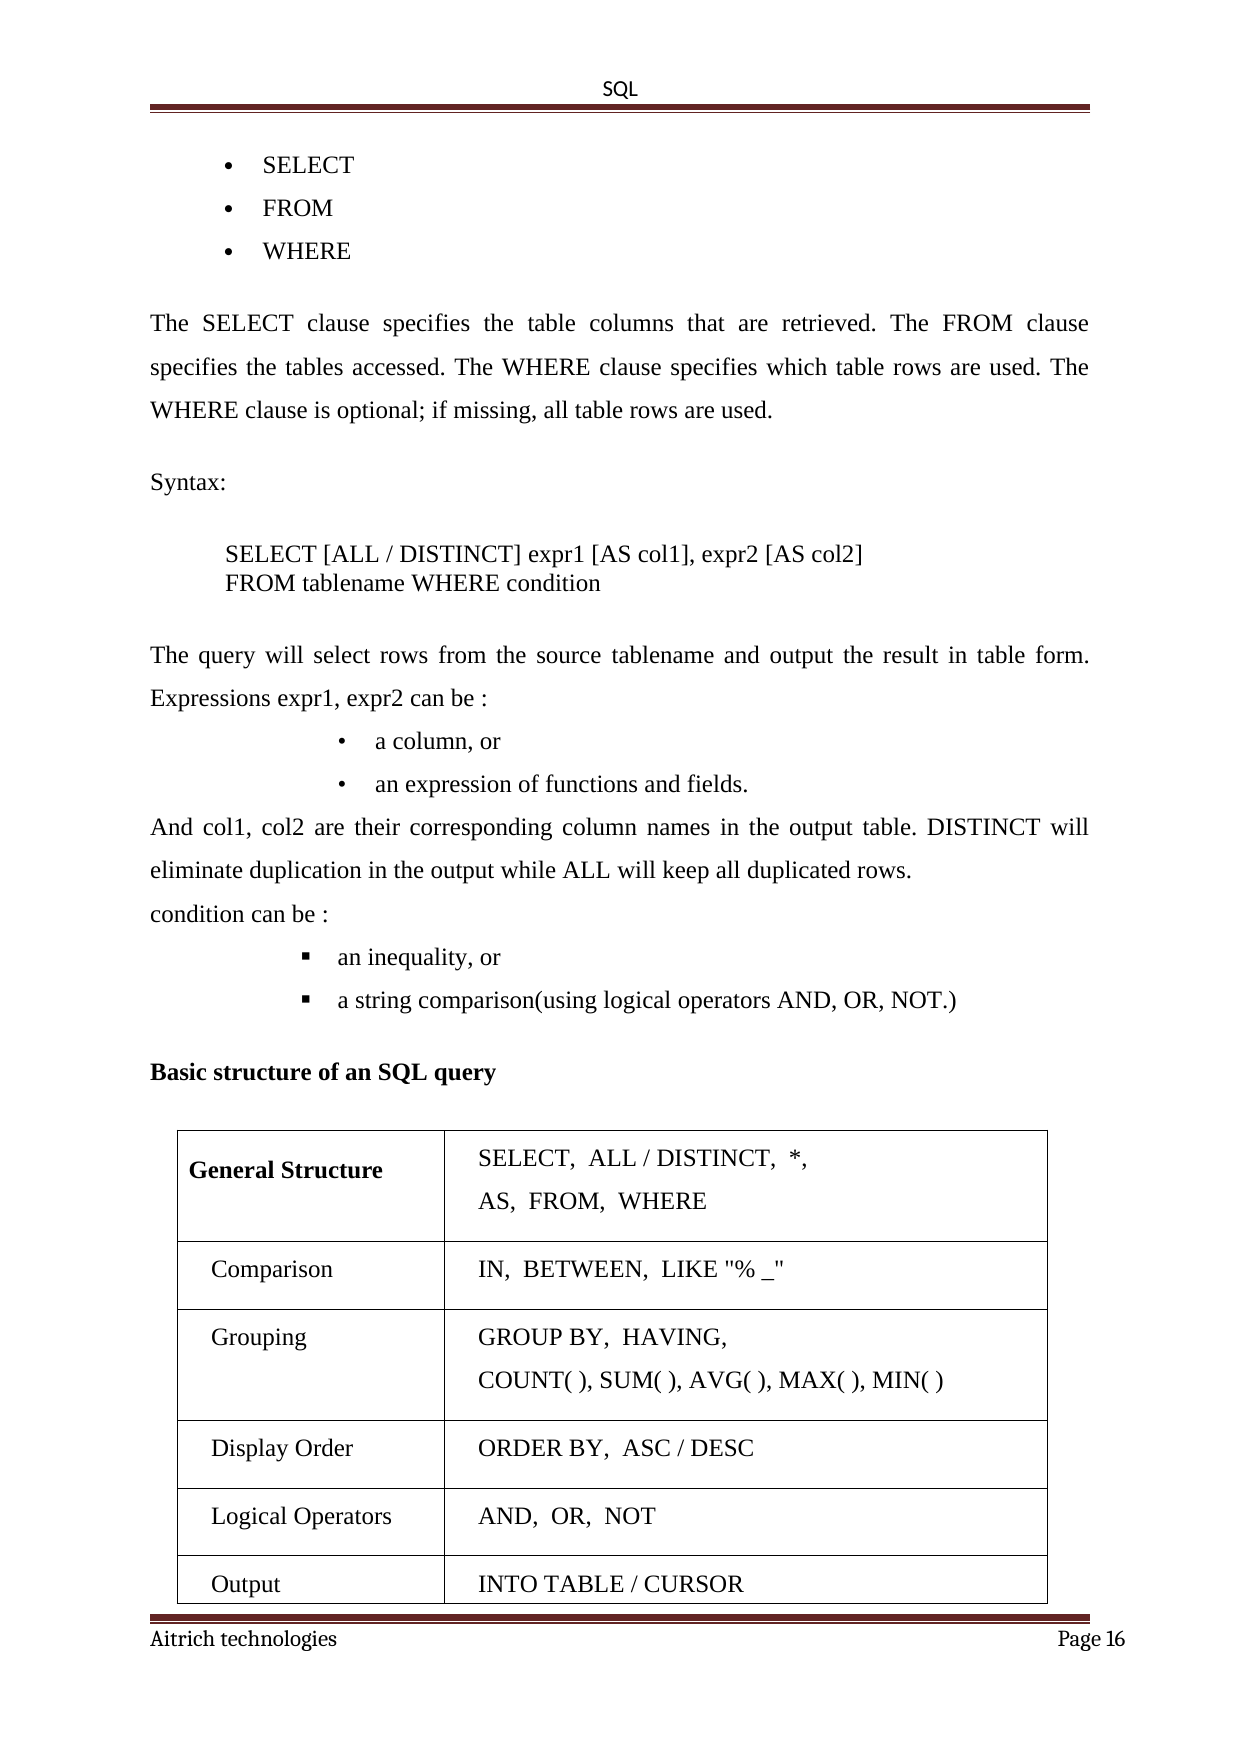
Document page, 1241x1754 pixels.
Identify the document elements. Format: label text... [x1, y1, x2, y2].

table_header General Structure [178, 1131, 444, 1241]
table_cell GROUP BY, HAVING, COUNT( ), SUM( ), AVG( ), MAX( ), MIN( ) [445, 1310, 1047, 1419]
table_header SELECT, ALL / DISTINCT, *, AS, FROM, WHERE [445, 1131, 1047, 1241]
text The query will select rows from the source tablename and output the result in table form. Expressions expr1, expr2 can be : [150, 640, 1090, 712]
list a column, or [337, 726, 1090, 755]
text And col1, col2 are their corresponding column names in the output table. DISTINCT will eliminate duplication in the output while ALL will keep all duplicated rows. [150, 812, 1090, 884]
list a string comparison(using logical operators AND, OR, NOT.) [300, 985, 1090, 1014]
table_cell Comparison [178, 1242, 444, 1308]
list an expression of functions and fields. [337, 769, 1090, 798]
text The SELECT clause specifies the table columns that are retrieved. The FROM clause specifies the tables accessed. The WHERE clause specifies which table rows are used. The WHERE clause is optional; if missing, all table rows are used. [150, 308, 1090, 423]
text Syntax: [150, 467, 1090, 496]
list FROM [225, 193, 1090, 222]
list SELECT [225, 150, 1090, 179]
list an inequality, or [300, 942, 1090, 971]
table_cell IN, BETWEEN, LIKE "% _" [445, 1242, 1047, 1308]
text FROM tablename WHERE condition [225, 568, 1090, 597]
text SELECT [ALL / DISTINCT] expr1 [AS col1], expr2 [AS col2] [225, 539, 1090, 568]
text condition can be : [150, 899, 1090, 927]
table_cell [445, 1556, 1047, 1603]
table_cell Logical Operators [178, 1489, 444, 1555]
table_cell Output [178, 1556, 444, 1603]
list WHERE [225, 236, 1090, 265]
table_cell Grouping [178, 1310, 444, 1419]
table_cell Display Order [178, 1421, 444, 1487]
table_cell AND, OR, NOT [445, 1489, 1047, 1555]
text Basic structure of an SQL query [150, 1057, 1090, 1086]
table_cell ORDER BY, ASC / DESC [445, 1421, 1047, 1487]
